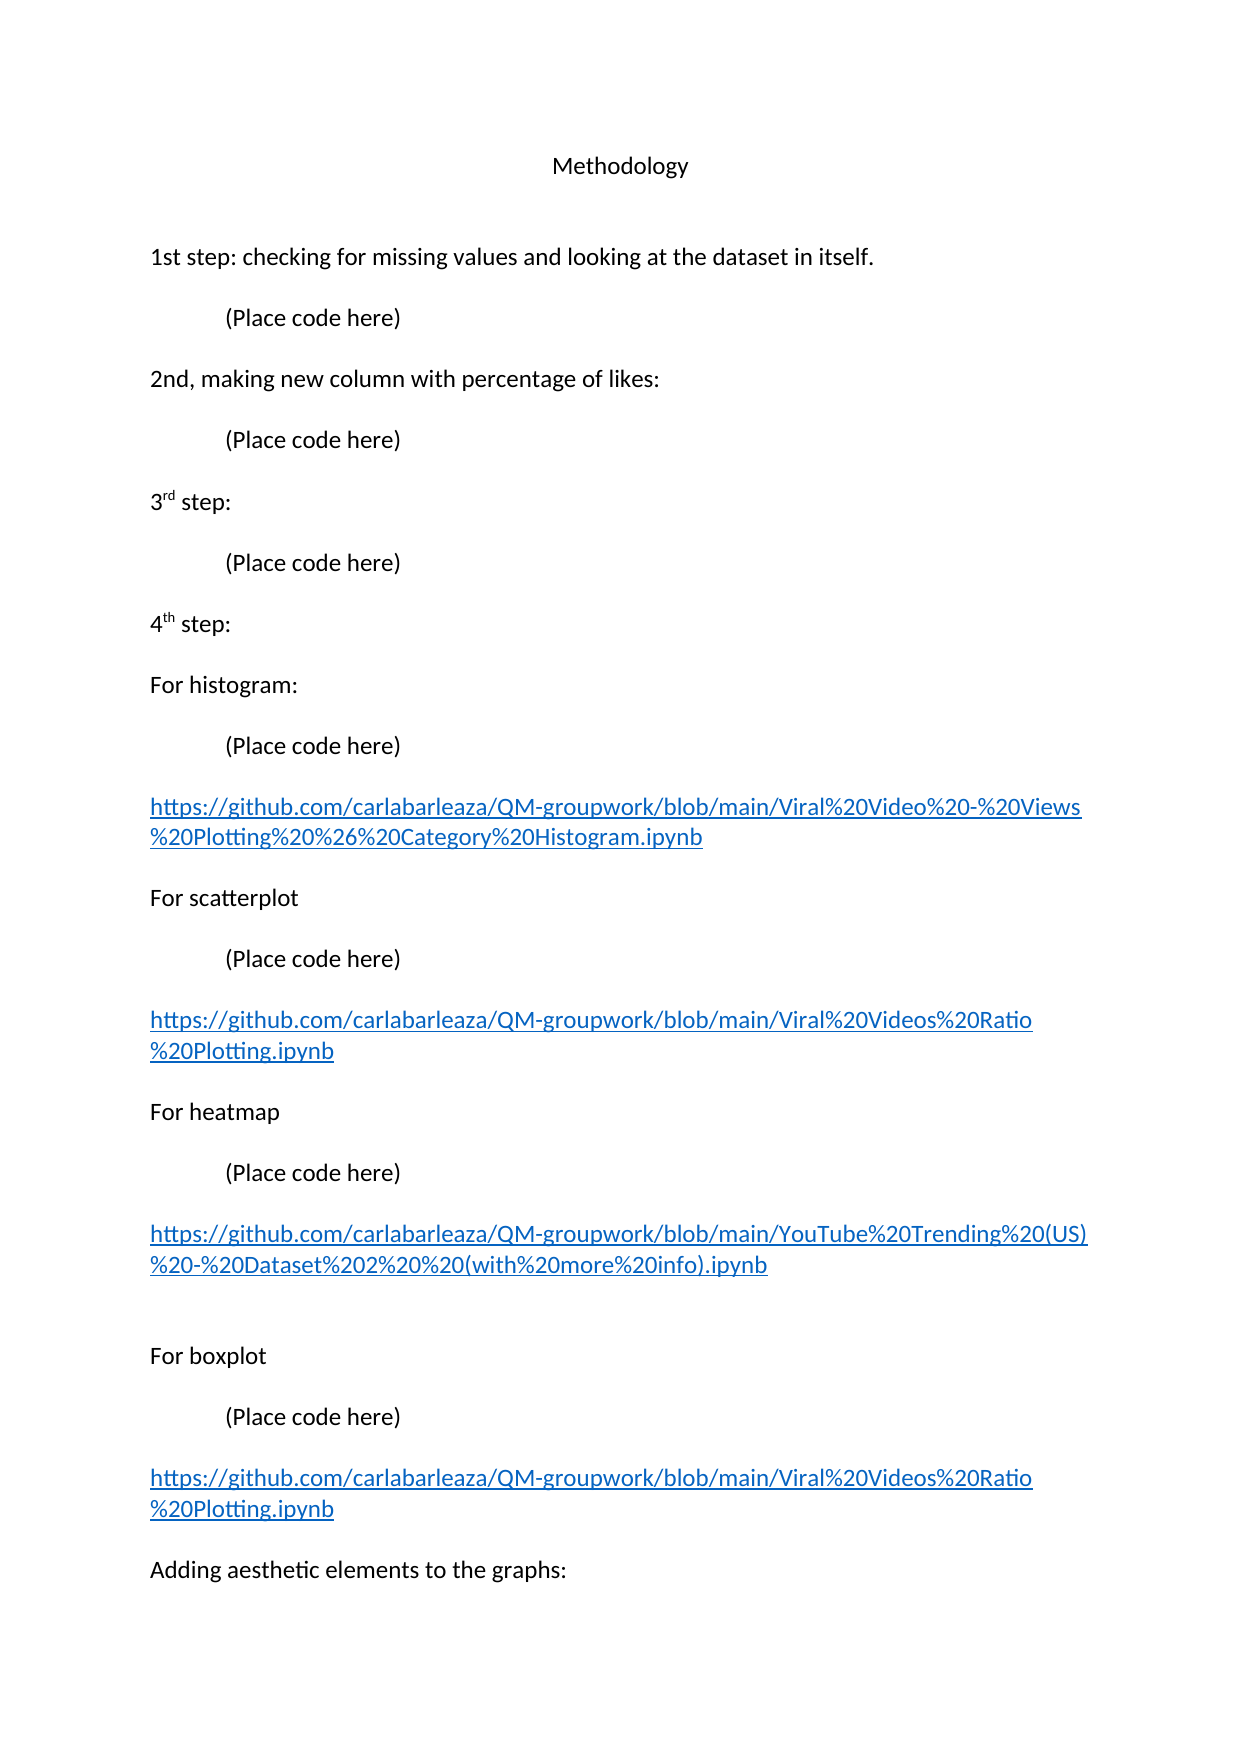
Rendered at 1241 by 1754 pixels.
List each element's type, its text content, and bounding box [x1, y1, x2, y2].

text For heatmap [150, 1096, 1090, 1127]
text (Place code here) [150, 1401, 1090, 1432]
text (Place code here) [150, 943, 1090, 974]
text (Place code here) [150, 425, 1090, 455]
text Adding aesthetic elements to the graphs: [150, 1554, 1090, 1584]
text (Place code here) [150, 303, 1090, 333]
text https://github.com/carlabarleaza/QM-groupwork/blob/main/Viral%20Video%20-%20Views%20Plotting%20%26%20Category%20Histogram.ipynb [150, 791, 1090, 852]
text 4th step: [150, 608, 1090, 638]
text 3rd step: [150, 486, 1090, 516]
text Methodology [150, 150, 1090, 181]
text For histogram: [150, 669, 1090, 699]
text For scatterplot [150, 882, 1090, 913]
text https://github.com/carlabarleaza/QM-groupwork/blob/main/Viral%20Videos%20Ratio%20Plotting.ipynb [150, 1004, 1090, 1066]
text https://github.com/carlabarleaza/QM-groupwork/blob/main/YouTube%20Trending%20(US)%20-%20Dataset%202%20%20(with%20more%20info).ipynb [150, 1218, 1090, 1279]
text (Place code here) [150, 730, 1090, 760]
text (Place code here) [150, 547, 1090, 577]
text For boxplot [150, 1340, 1090, 1371]
text https://github.com/carlabarleaza/QM-groupwork/blob/main/Viral%20Videos%20Ratio%20Plotting.ipynb [150, 1462, 1090, 1523]
text 2nd, making new column with percentage of likes: [150, 364, 1090, 394]
text 1st step: checking for missing values and looking at the dataset in itself. [150, 242, 1090, 272]
text (Place code here) [150, 1157, 1090, 1188]
